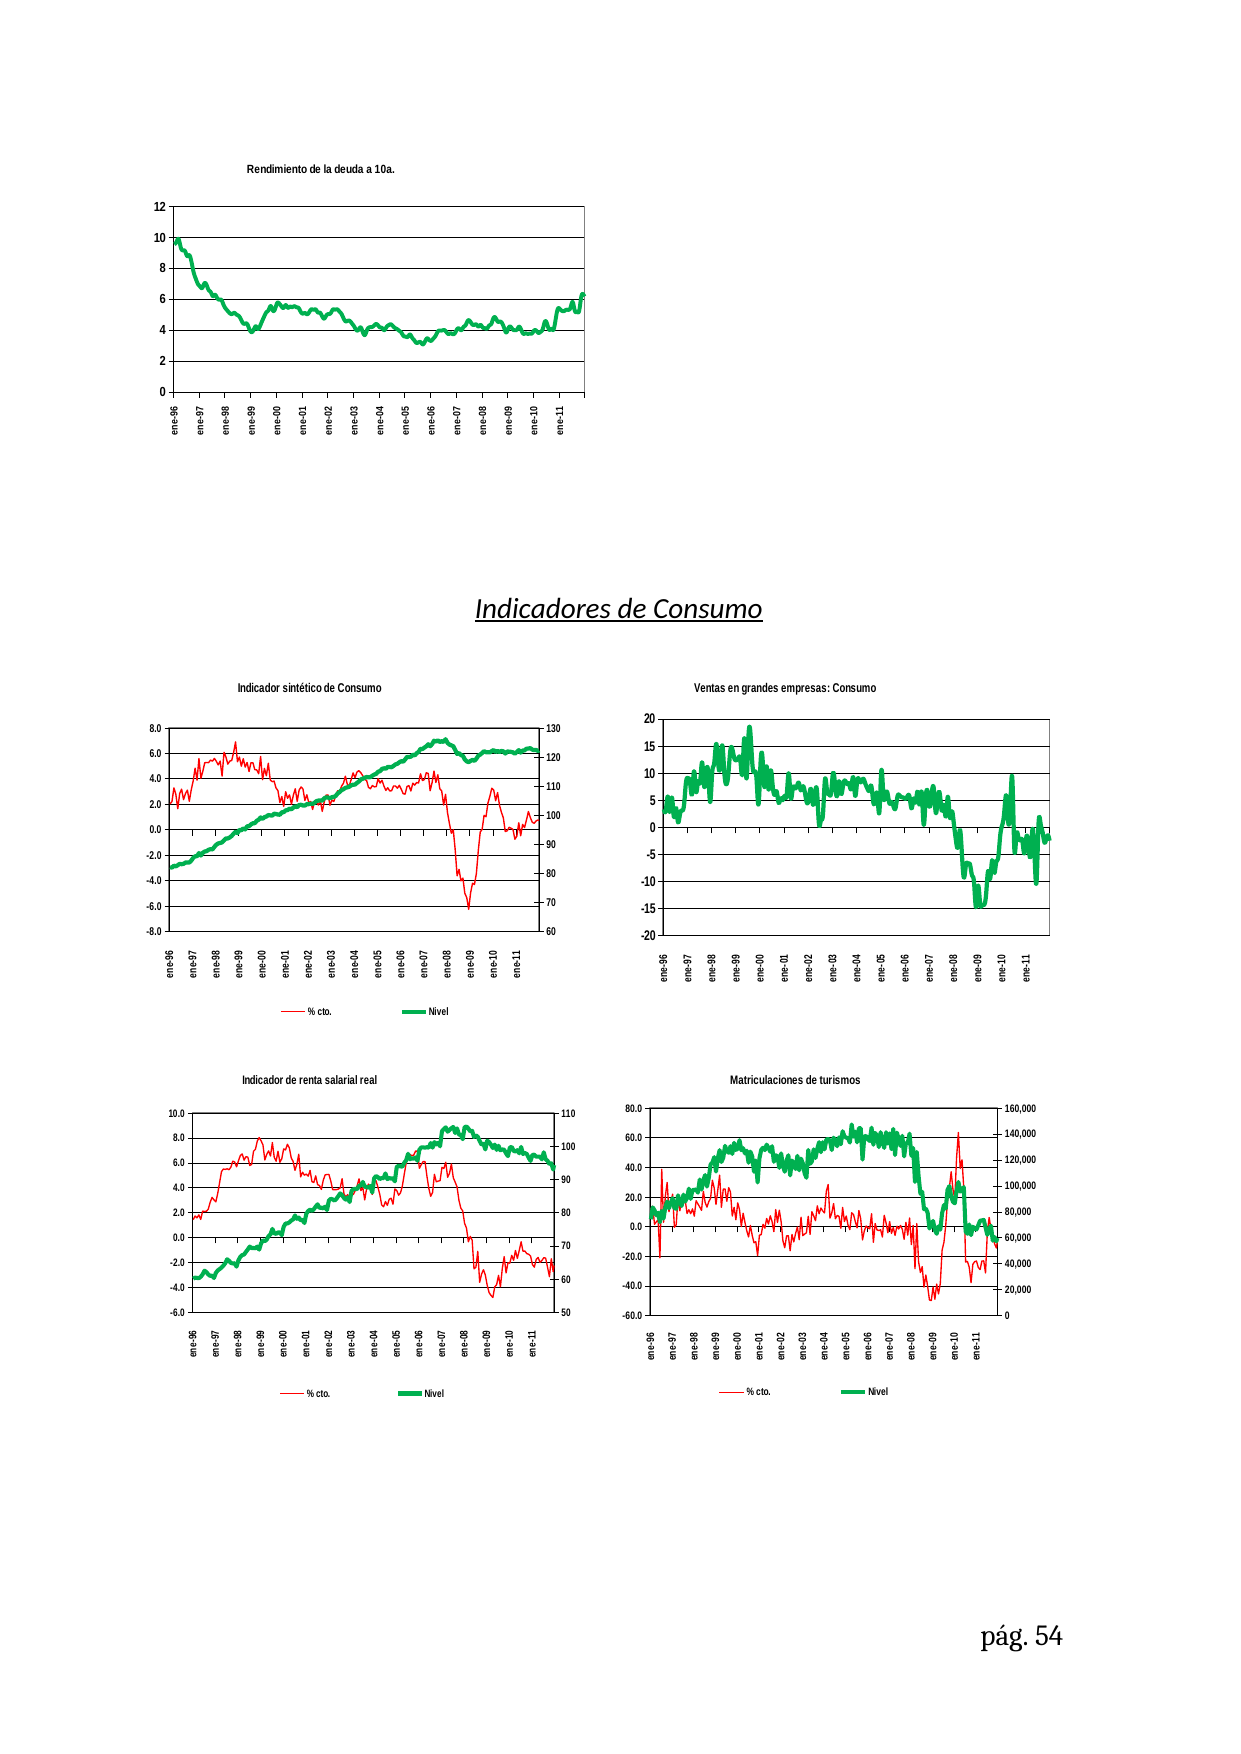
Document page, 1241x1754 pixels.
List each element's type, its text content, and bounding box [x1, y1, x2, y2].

text Indicadores de Consumo [177, 590, 1063, 625]
